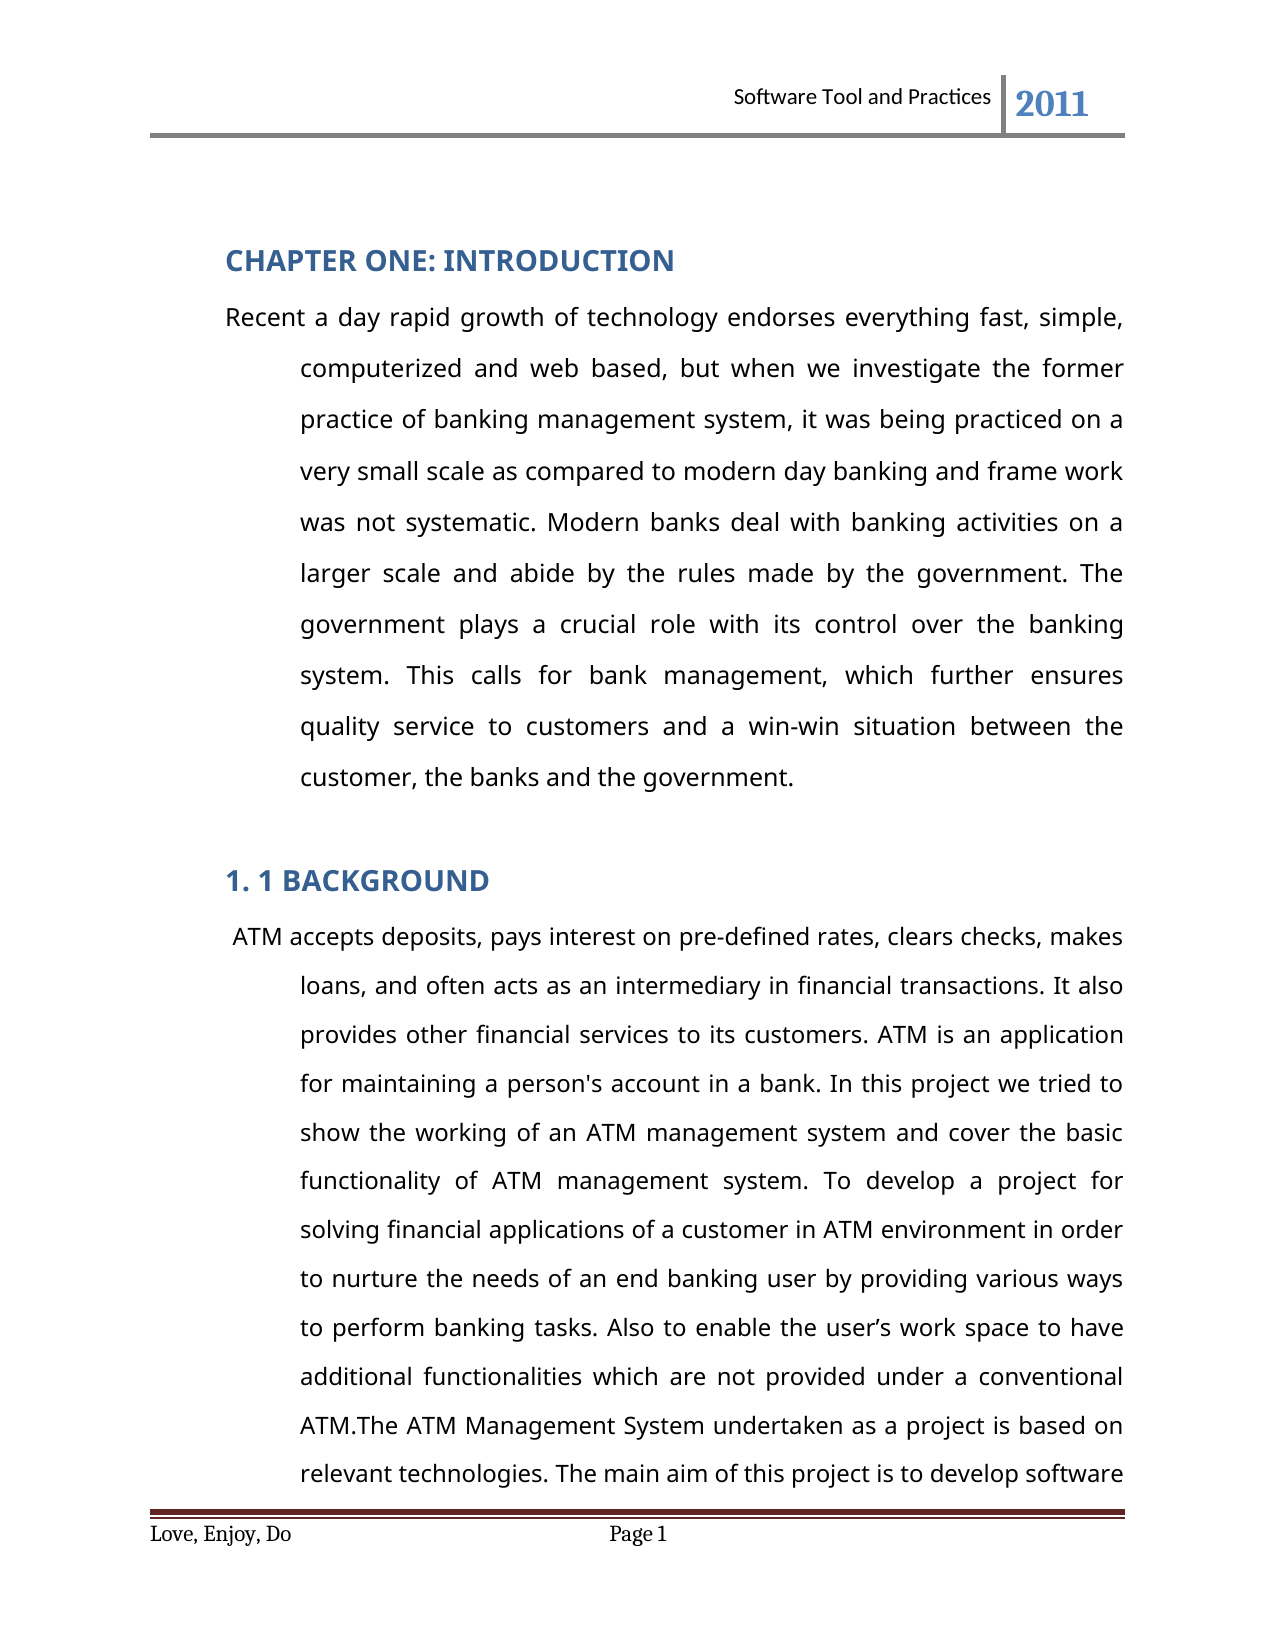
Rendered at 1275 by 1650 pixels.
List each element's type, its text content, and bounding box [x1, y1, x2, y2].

subtitle 1. 1 BACKGROUND [225, 860, 1125, 900]
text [225, 920, 1125, 1490]
text Recent a day rapid growth of technology endorses everything fast, simple, computerized and web based, but when we investigate the former practice of banking management system, it was being practiced on a very small scale as compared to modern day banking and frame work was not systematic. Modern banks deal with banking activities on a larger scale and abide by the rules made by the government. The government plays a crucial role with its control over the banking system. This calls for bank management, which further ensures quality service to customers and a win-win situation between the customer, the banks and the government. [225, 300, 1125, 793]
subtitle CHAPTER ONE: INTRODUCTION [225, 241, 1125, 280]
